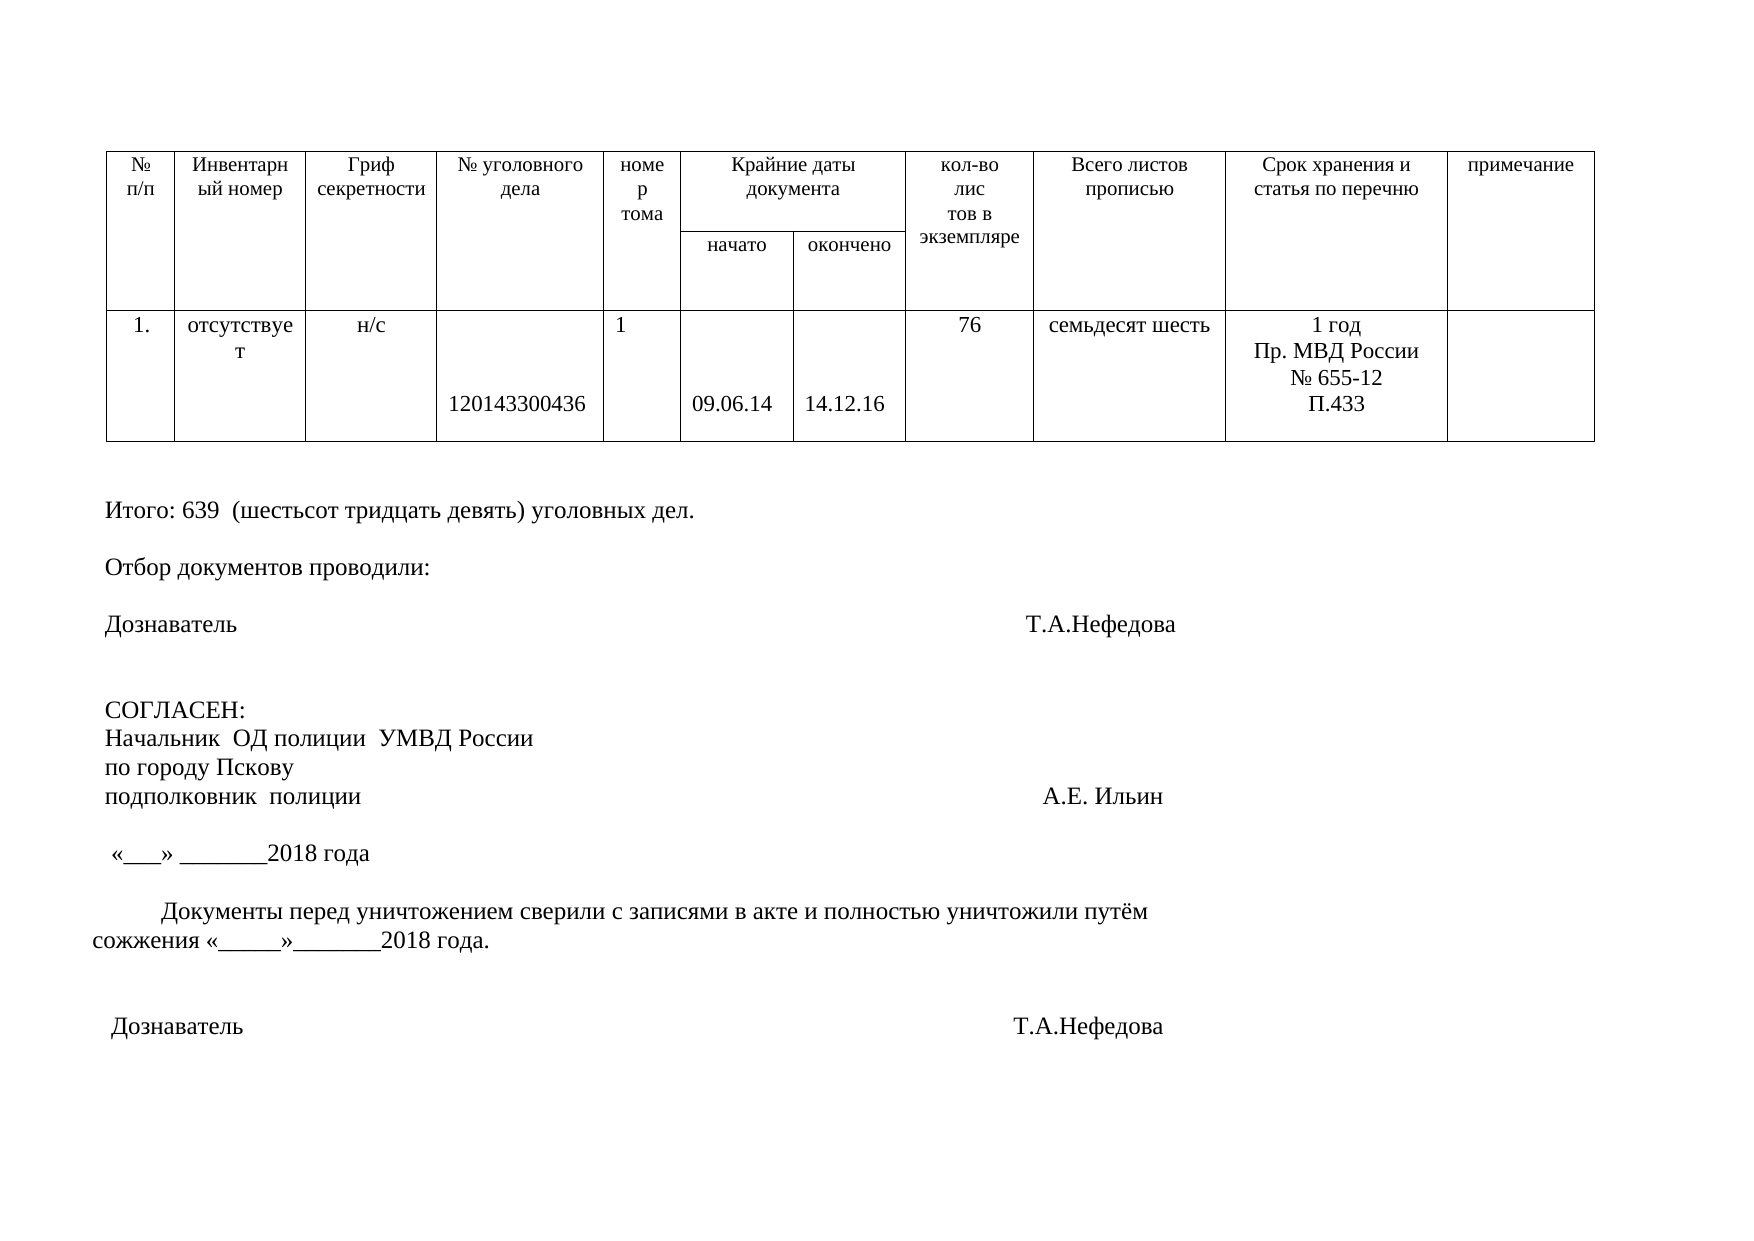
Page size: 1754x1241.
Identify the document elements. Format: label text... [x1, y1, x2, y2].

text Дознаватель Т.А.Нефедова [29, 609, 1636, 638]
text подполковник полиции А.Е. Ильин [29, 781, 1636, 810]
table_cell 120143300436 [437, 311, 603, 441]
table_header номер тома [604, 152, 680, 310]
table_cell 09.06.14 [681, 311, 793, 441]
text СОГЛАСЕН: [29, 695, 1636, 723]
table_cell [107, 311, 174, 441]
text «___» _______2018 года [29, 838, 1636, 867]
table_cell начато [681, 232, 793, 310]
table_header примечание [1448, 152, 1594, 310]
table_cell 76 [906, 311, 1033, 441]
table_header кол-во лис тов в экземпляре [906, 152, 1033, 310]
text по городу Пскову [29, 752, 1636, 781]
text Документы перед уничтожением сверили с записями в акте и полностью уничтожили путём [29, 896, 1636, 925]
table_header Крайние даты документа [681, 152, 905, 231]
table_cell отсутствует [175, 311, 305, 441]
table_header № п/п [107, 152, 174, 310]
text Итого: 639 (шестьсот тридцать девять) уголовных дел. [29, 495, 1636, 524]
table_cell семьдесят шесть [1034, 311, 1225, 441]
table_header Инвентарный номер [175, 152, 305, 310]
table_header Срок хранения и статья по перечню [1226, 152, 1447, 310]
table_cell окончено [794, 232, 905, 310]
table_cell 1 год Пр. МВД России № 655-12 П.433 [1226, 311, 1447, 441]
text Начальник ОД полиции УМВД России [29, 723, 1636, 752]
table_cell 14.12.16 [794, 311, 905, 441]
text сожжения «_____»_______2018 года. [29, 925, 1636, 953]
table_cell [1448, 311, 1594, 441]
table_header Гриф секретности [306, 152, 436, 310]
text Дознаватель Т.А.Нефедова [29, 1011, 1636, 1040]
table_cell 1 [604, 311, 680, 441]
table_header № уголовного дела [437, 152, 603, 310]
table_header Всего листов прописью [1034, 152, 1225, 310]
text Отбор документов проводили: [29, 552, 1636, 581]
table_cell н/с [306, 311, 436, 441]
